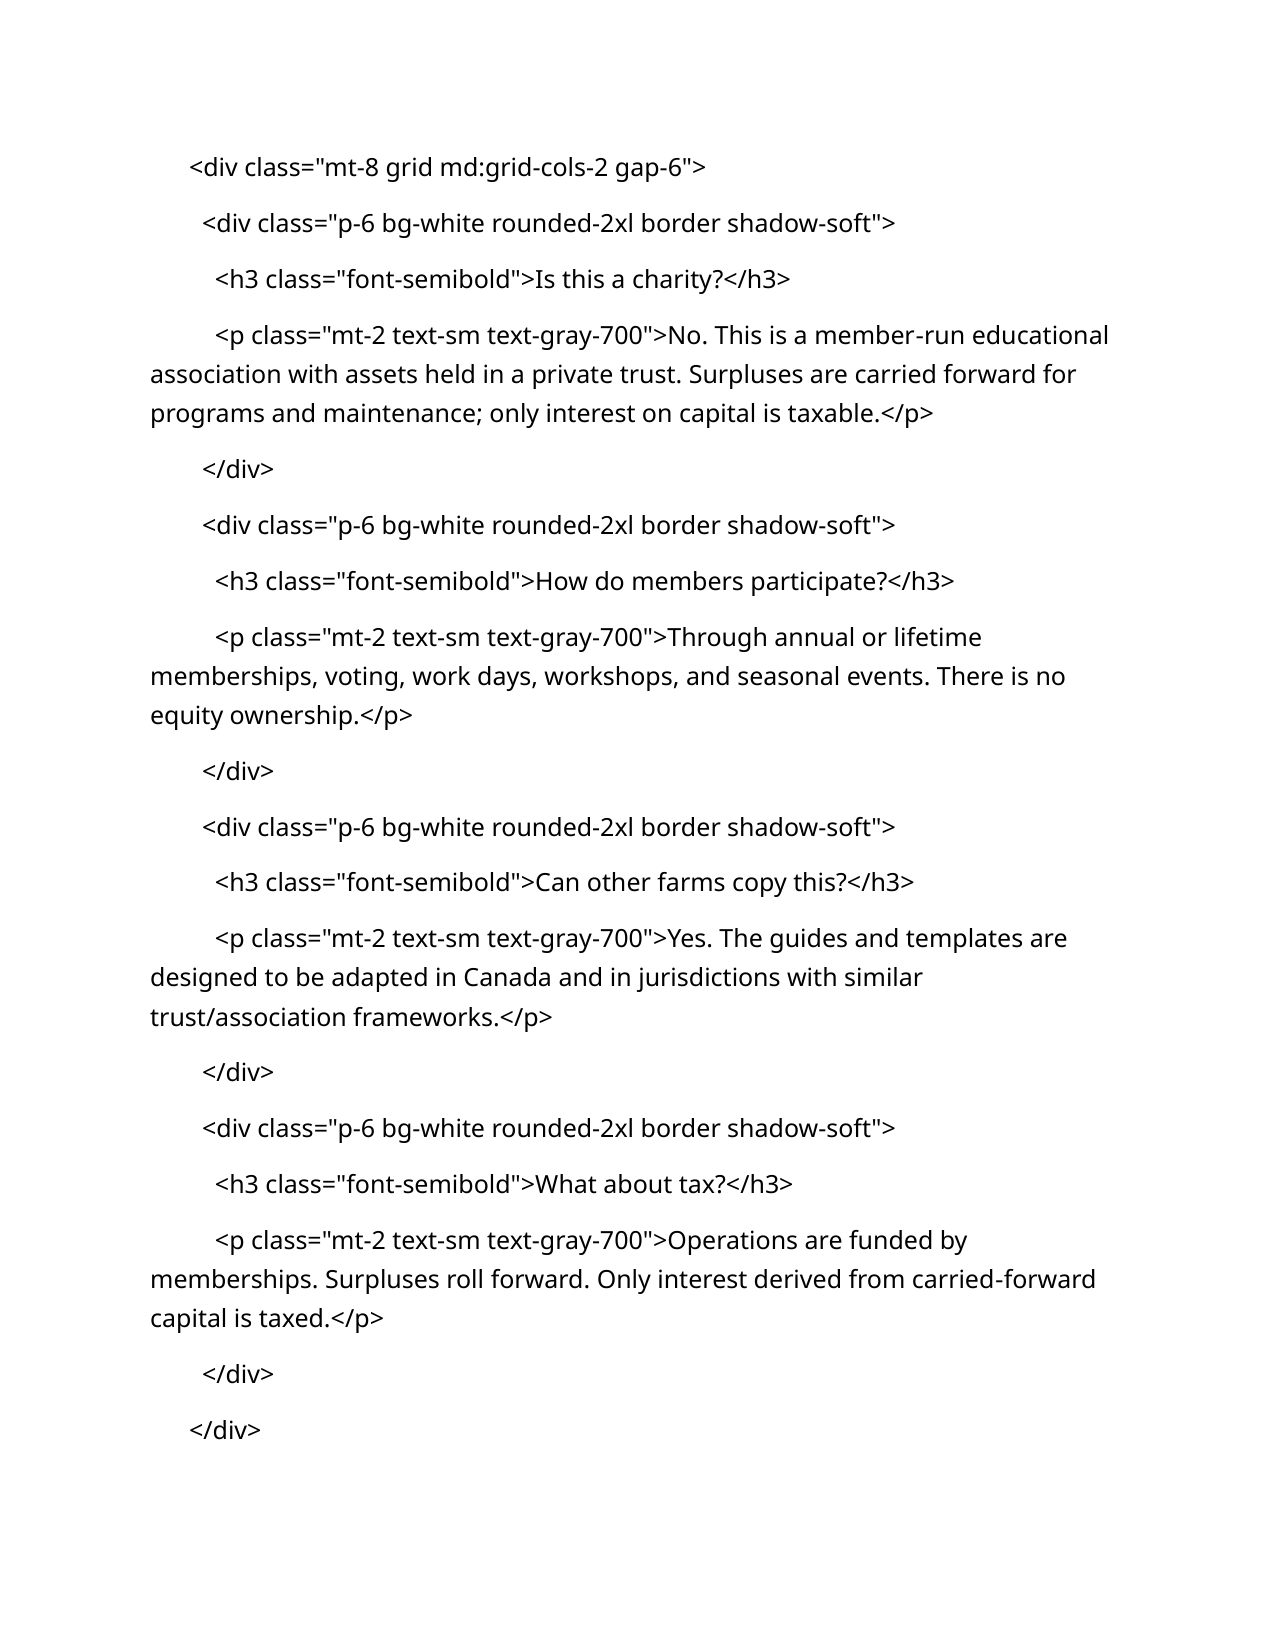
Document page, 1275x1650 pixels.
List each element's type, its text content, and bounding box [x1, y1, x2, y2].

text <h3 class="font-semibold">Can other farms copy this?</h3> [150, 865, 1125, 899]
text <p class="mt-2 text-sm text-gray-700">Yes. The guides and templates are designed to be adapted in Canada and in jurisdictions with similar trust/association frameworks.</p> [150, 921, 1125, 1033]
text <div class="p-6 bg-white rounded-2xl border shadow-soft"> [150, 1111, 1125, 1145]
text </div> [150, 452, 1125, 486]
text <div class="mt-8 grid md:grid-cols-2 gap-6"> [150, 150, 1125, 184]
text <p class="mt-2 text-sm text-gray-700">Through annual or lifetime memberships, voting, work days, workshops, and seasonal events. There is no equity ownership.</p> [150, 619, 1125, 732]
text <h3 class="font-semibold">How do members participate?</h3> [150, 563, 1125, 597]
text </div> [150, 1412, 1125, 1447]
text </div> [150, 1357, 1125, 1391]
text <p class="mt-2 text-sm text-gray-700">No. This is a member‑run educational association with assets held in a private trust. Surpluses are carried forward for programs and maintenance; only interest on capital is taxable.</p> [150, 317, 1125, 430]
text <div class="p-6 bg-white rounded-2xl border shadow-soft"> [150, 809, 1125, 843]
text <h3 class="font-semibold">What about tax?</h3> [150, 1167, 1125, 1201]
text <div class="p-6 bg-white rounded-2xl border shadow-soft"> [150, 507, 1125, 542]
text </div> [150, 753, 1125, 787]
text <h3 class="font-semibold">Is this a charity?</h3> [150, 262, 1125, 296]
text </div> [150, 1055, 1125, 1089]
text <div class="p-6 bg-white rounded-2xl border shadow-soft"> [150, 206, 1125, 240]
text <p class="mt-2 text-sm text-gray-700">Operations are funded by memberships. Surpluses roll forward. Only interest derived from carried‑forward capital is taxed.</p> [150, 1222, 1125, 1335]
